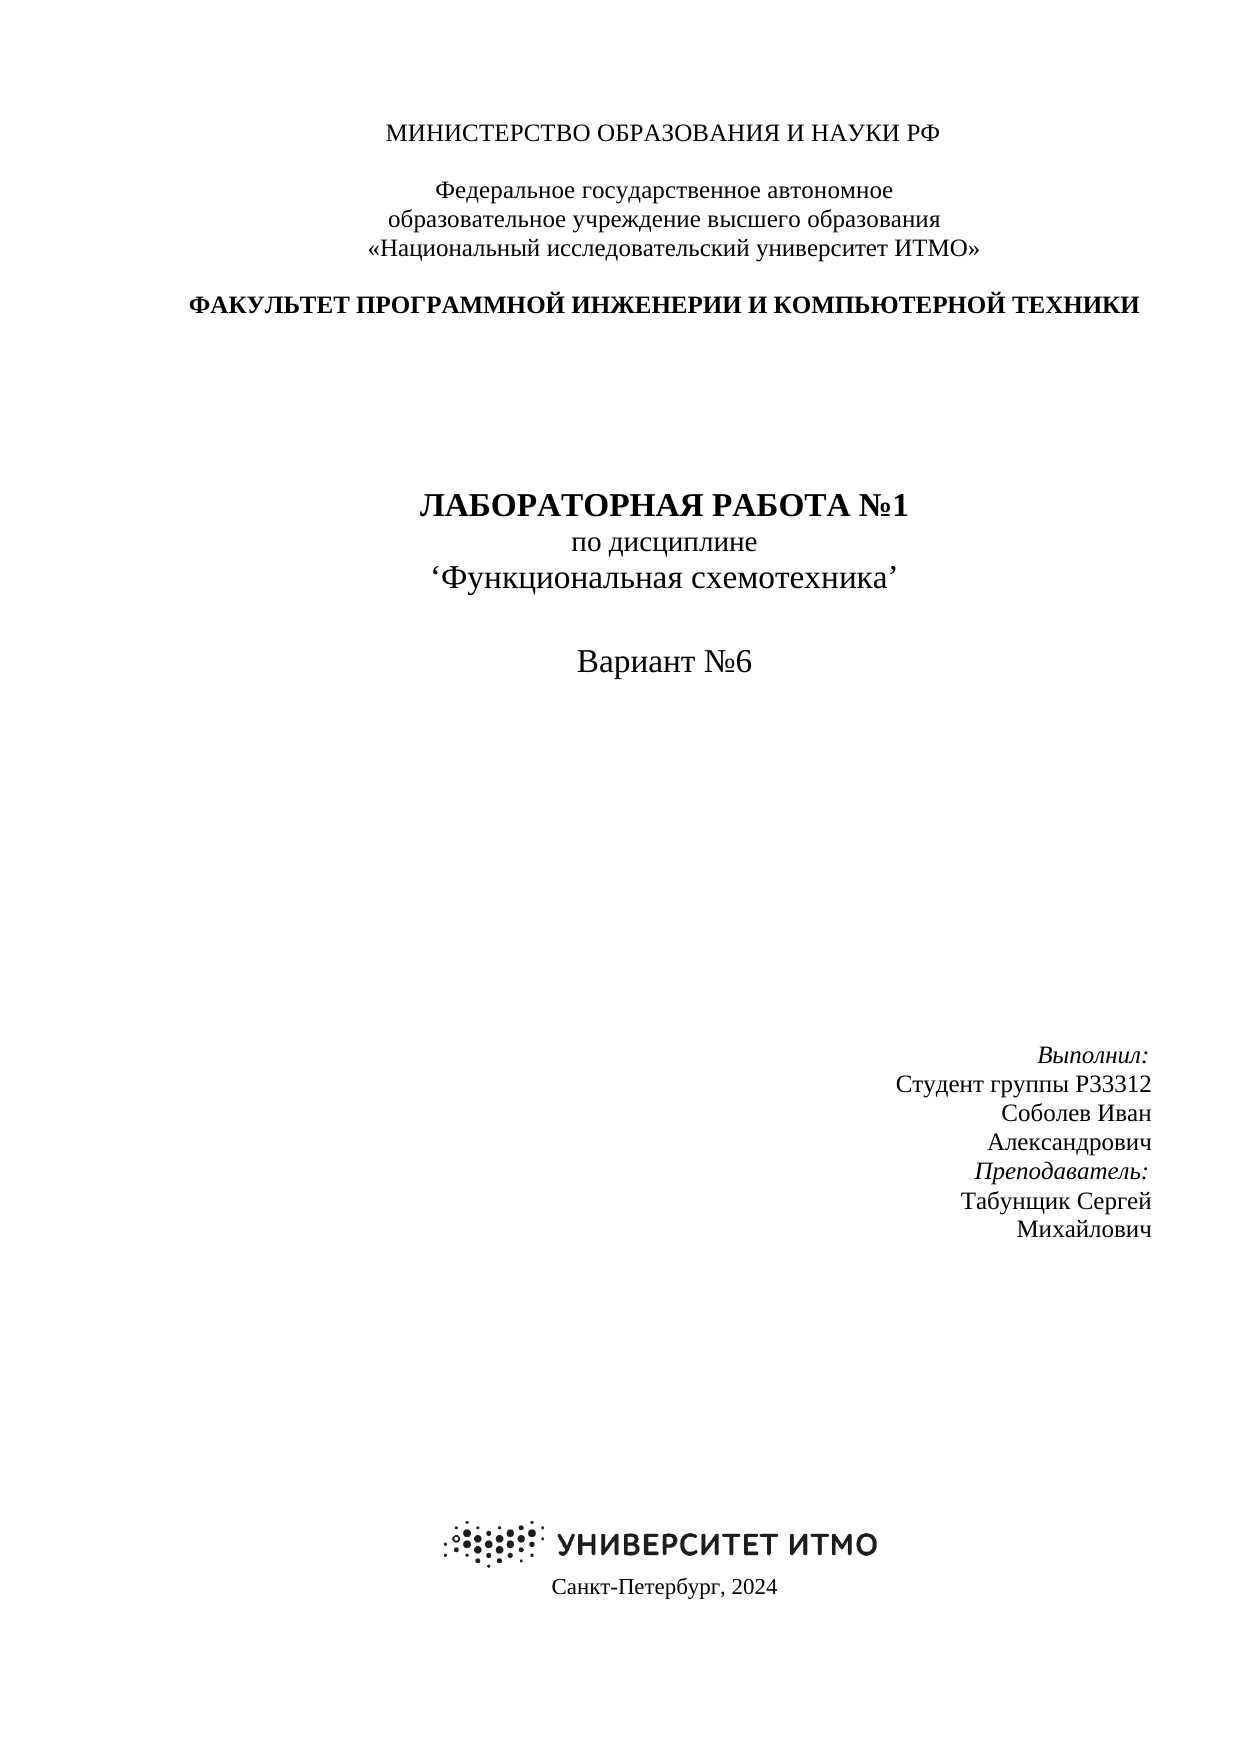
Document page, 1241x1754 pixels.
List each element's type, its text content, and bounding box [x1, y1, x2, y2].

text Вариант №6 [177, 641, 1152, 679]
text Выполнил: [852, 1040, 1152, 1069]
text Федеральное государственное автономное [177, 176, 1152, 204]
text ЛАБОРАТОРНАЯ РАБОТА №1 [177, 485, 1152, 523]
text Табунщик Сергей Михайлович [852, 1186, 1152, 1243]
text Министерство образования и науки РФ [177, 118, 1149, 147]
text факультет программной инженерии и компьютерной техники [177, 291, 1152, 319]
text ‘Функциональная схемотехника’ [177, 558, 1152, 596]
text образовательное учреждение высшего образования [177, 204, 1152, 233]
text по дисциплине [177, 524, 1152, 557]
text Санкт-Петербург, 2024 [177, 1573, 1152, 1599]
text Студент группы P33312 [852, 1069, 1152, 1098]
text Соболев Иван Александрович [852, 1098, 1152, 1156]
text «Национальный исследовательский университет ИТМО» [177, 233, 1152, 262]
text Преподаватель: [852, 1156, 1152, 1185]
picture [421, 1498, 900, 1573]
